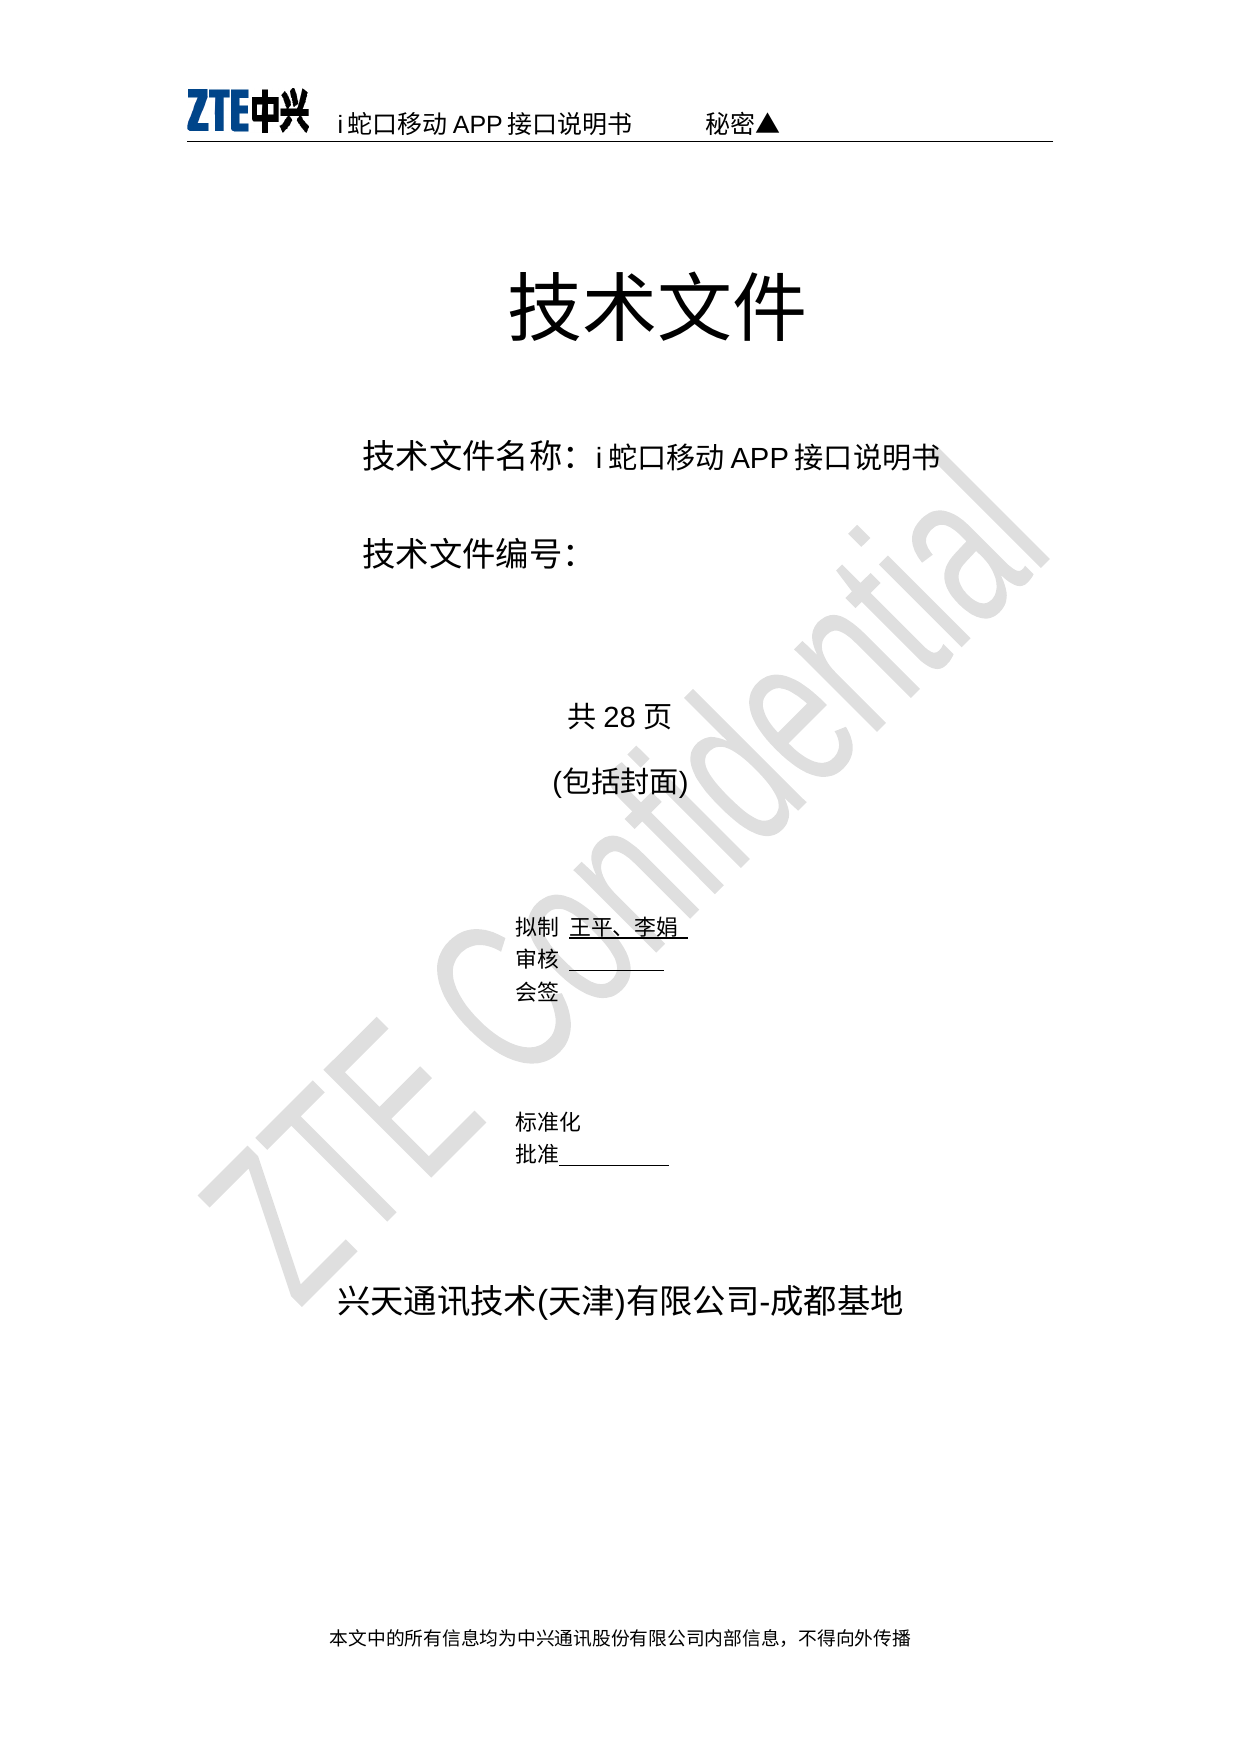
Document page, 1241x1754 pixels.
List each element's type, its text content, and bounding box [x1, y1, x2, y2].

text (包括封面) [187, 747, 1053, 812]
text 技术文件 [187, 259, 1053, 357]
text 技术文件名称：i蛇口移动APP接口说明书 [318, 422, 1053, 487]
text 会签 [187, 974, 1053, 1007]
text 拟制 王平、李娟 [187, 909, 1053, 942]
text 批准 [187, 1137, 1053, 1169]
text 技术文件编号： [318, 519, 1053, 584]
text 共 28 页 [187, 682, 1053, 747]
text 审核 [187, 942, 1053, 974]
text 标准化 [187, 1104, 1053, 1137]
text 兴天通讯技术(天津)有限公司-成都基地 [187, 1267, 1053, 1332]
